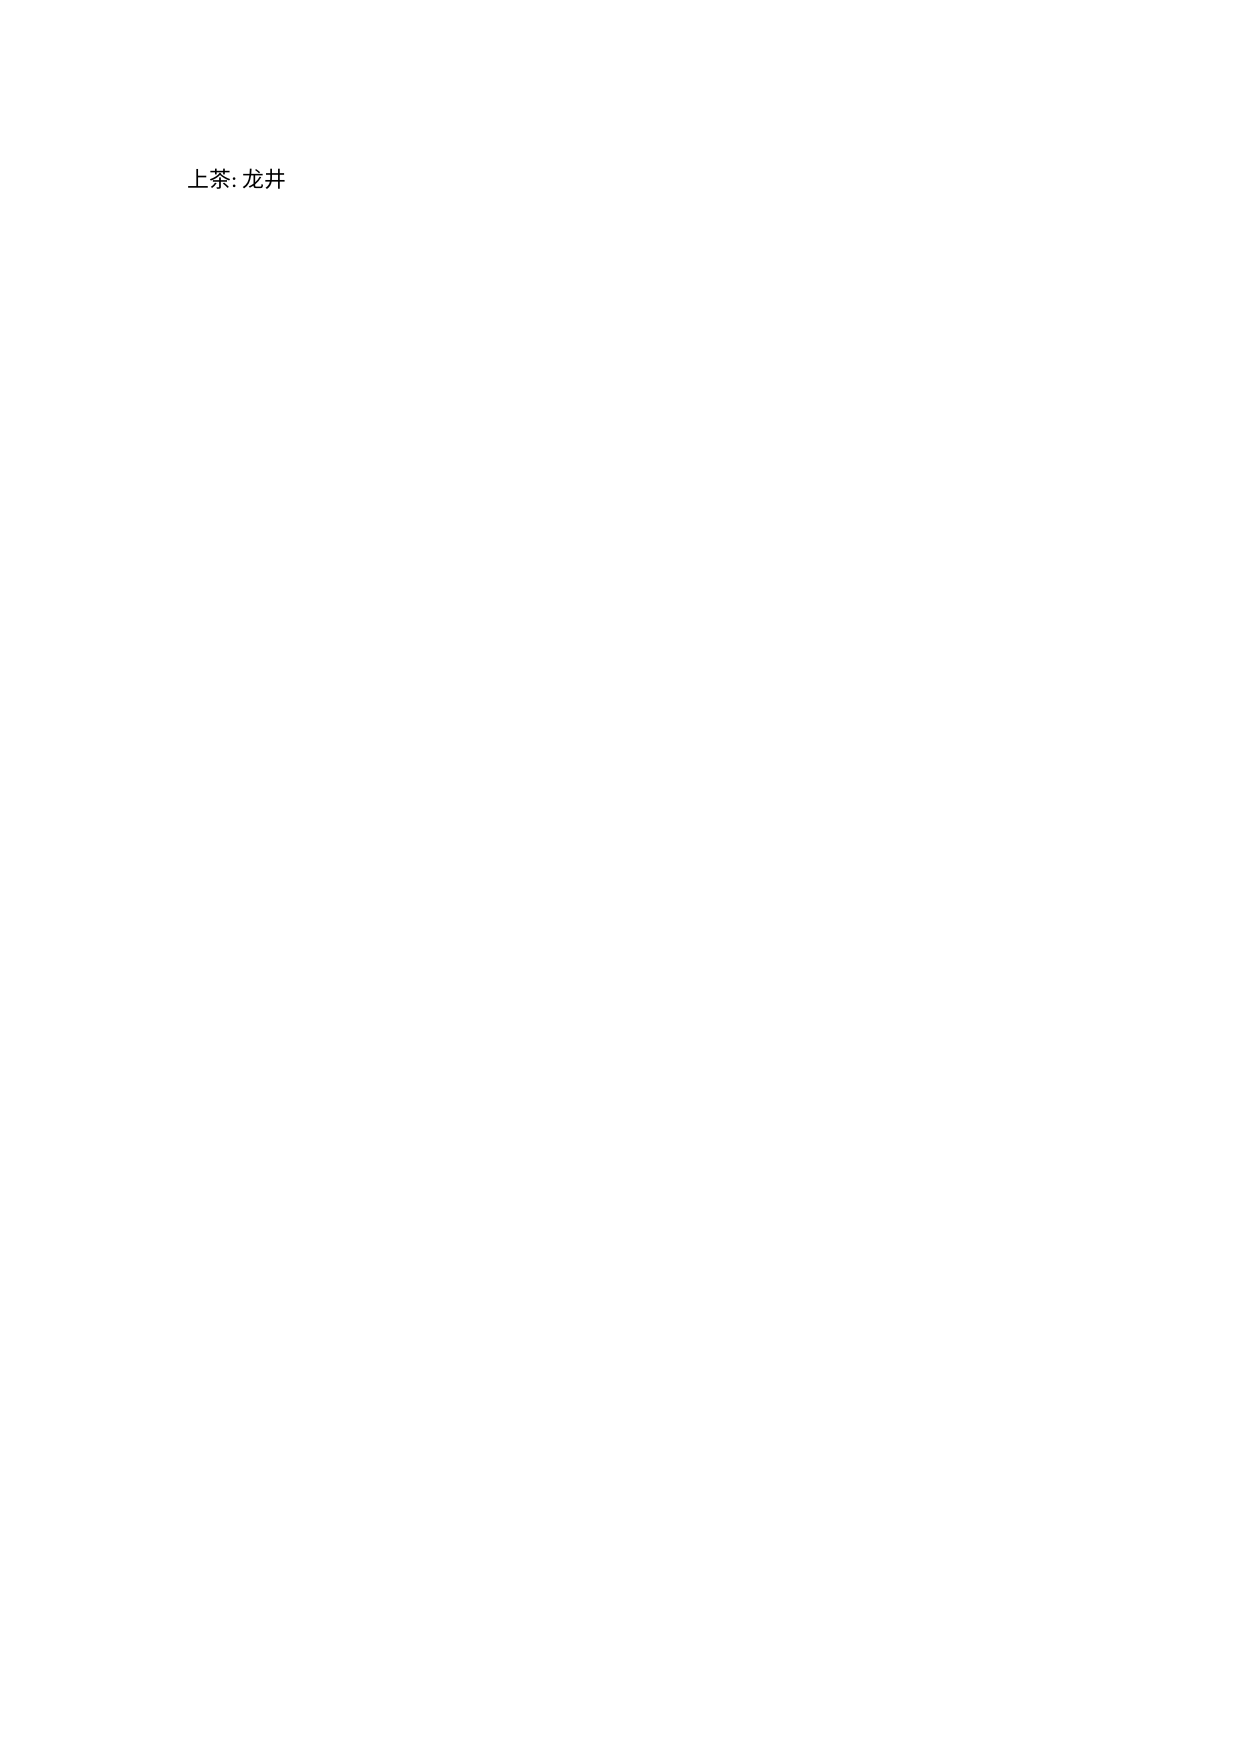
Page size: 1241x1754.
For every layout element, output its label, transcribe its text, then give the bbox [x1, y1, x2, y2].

list 上茶: 龙井 [187, 162, 1053, 194]
